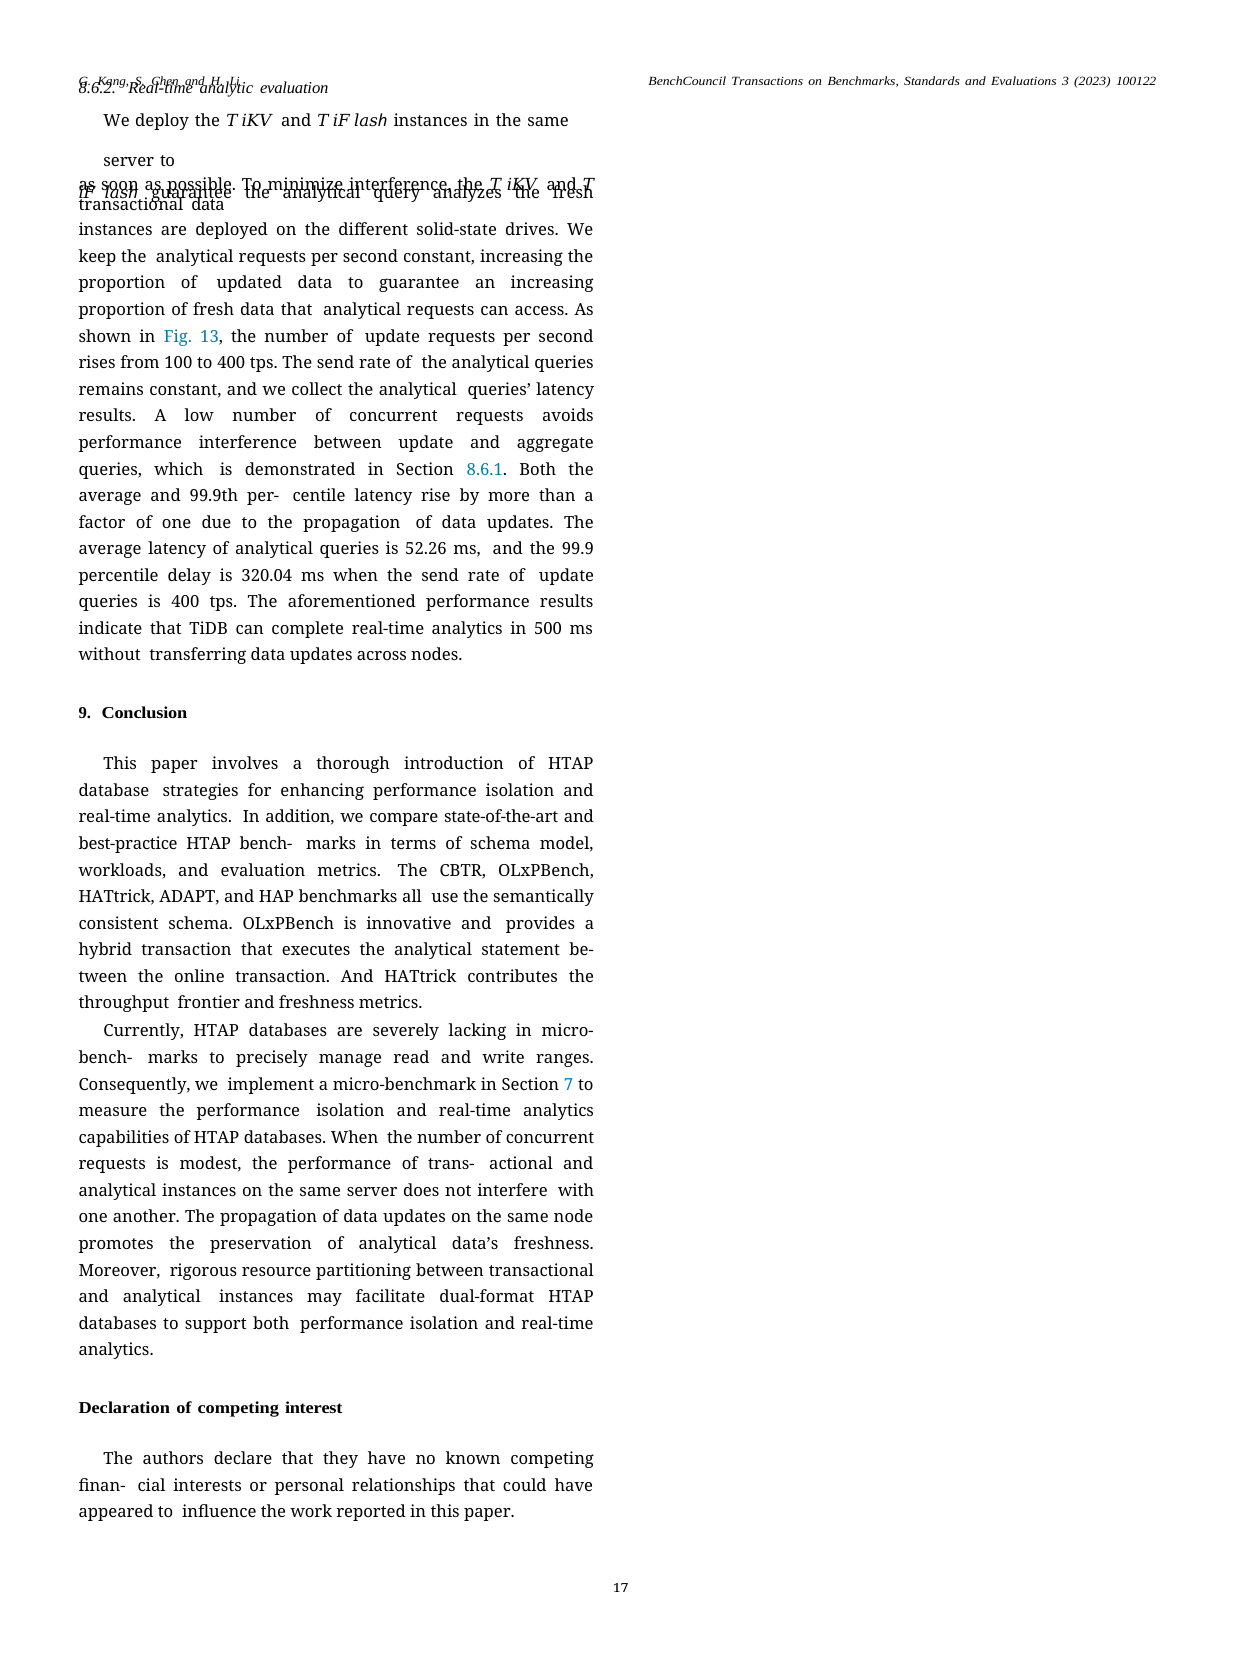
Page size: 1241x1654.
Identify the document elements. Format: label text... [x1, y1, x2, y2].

text instances are deployed on the different solid-state drives. We keep the analytical requests per second constant, increasing the proportion of updated data to guarantee an increasing proportion of fresh data that analytical requests can access. As shown in Fig. 13, the number of update requests per second rises from 100 to 400 tps. The send rate of the analytical queries remains constant, and we collect the analytical queries’ latency results. A low number of concurrent requests avoids performance interference between update and aggregate queries, which is demonstrated in Section 8.6.1. Both the average and 99.9th per- centile latency rise by more than a factor of one due to the propagation of data updates. The average latency of analytical queries is 52.26 ms, and the 99.9 percentile delay is 320.04 ms when the send rate of update queries is 400 tps. The aforementioned performance results indicate that TiDB can complete real-time analytics in 500 ms without transferring data updates across nodes. [78, 218, 594, 666]
text as soon as possible. To minimize interference, the 𝑇 𝑖𝐾𝑉 and 𝑇 𝑖𝐹 𝑙𝑎𝑠ℎ guarantee the analytical query analyzes the fresh transactional data [78, 181, 594, 215]
text The authors declare that they have no known competing finan- cial interests or personal relationships that could have appeared to influence the work reported in this paper. [78, 1447, 594, 1523]
text This paper involves a thorough introduction of HTAP database strategies for enhancing performance isolation and real-time analytics. In addition, we compare state-of-the-art and best-practice HTAP bench- marks in terms of schema model, workloads, and evaluation metrics. The CBTR, OLxPBench, HATtrick, ADAPT, and HAP benchmarks all use the semantically consistent schema. OLxPBench is innovative and provides a hybrid transaction that executes the analytical statement be- tween the online transaction. And HATtrick contributes the throughput frontier and freshness metrics. [78, 752, 594, 1014]
subtitle Conclusion [78, 703, 605, 722]
text Currently, HTAP databases are severely lacking in micro-bench- marks to precisely manage read and write ranges. Consequently, we implement a micro-benchmark in Section 7 to measure the performance isolation and real-time analytics capabilities of HTAP databases. When the number of concurrent requests is modest, the performance of trans- actional and analytical instances on the same server does not interfere with one another. The propagation of data updates on the same node promotes the preservation of analytical data’s freshness. Moreover, rigorous resource partitioning between transactional and analytical instances may facilitate dual-format HTAP databases to support both performance isolation and real-time analytics. [78, 1019, 594, 1361]
subtitle Declaration of competing interest [78, 1398, 605, 1417]
text We deploy the 𝑇 𝑖𝐾𝑉 and 𝑇 𝑖𝐹 𝑙𝑎𝑠ℎ instances in the same server to [103, 95, 605, 174]
